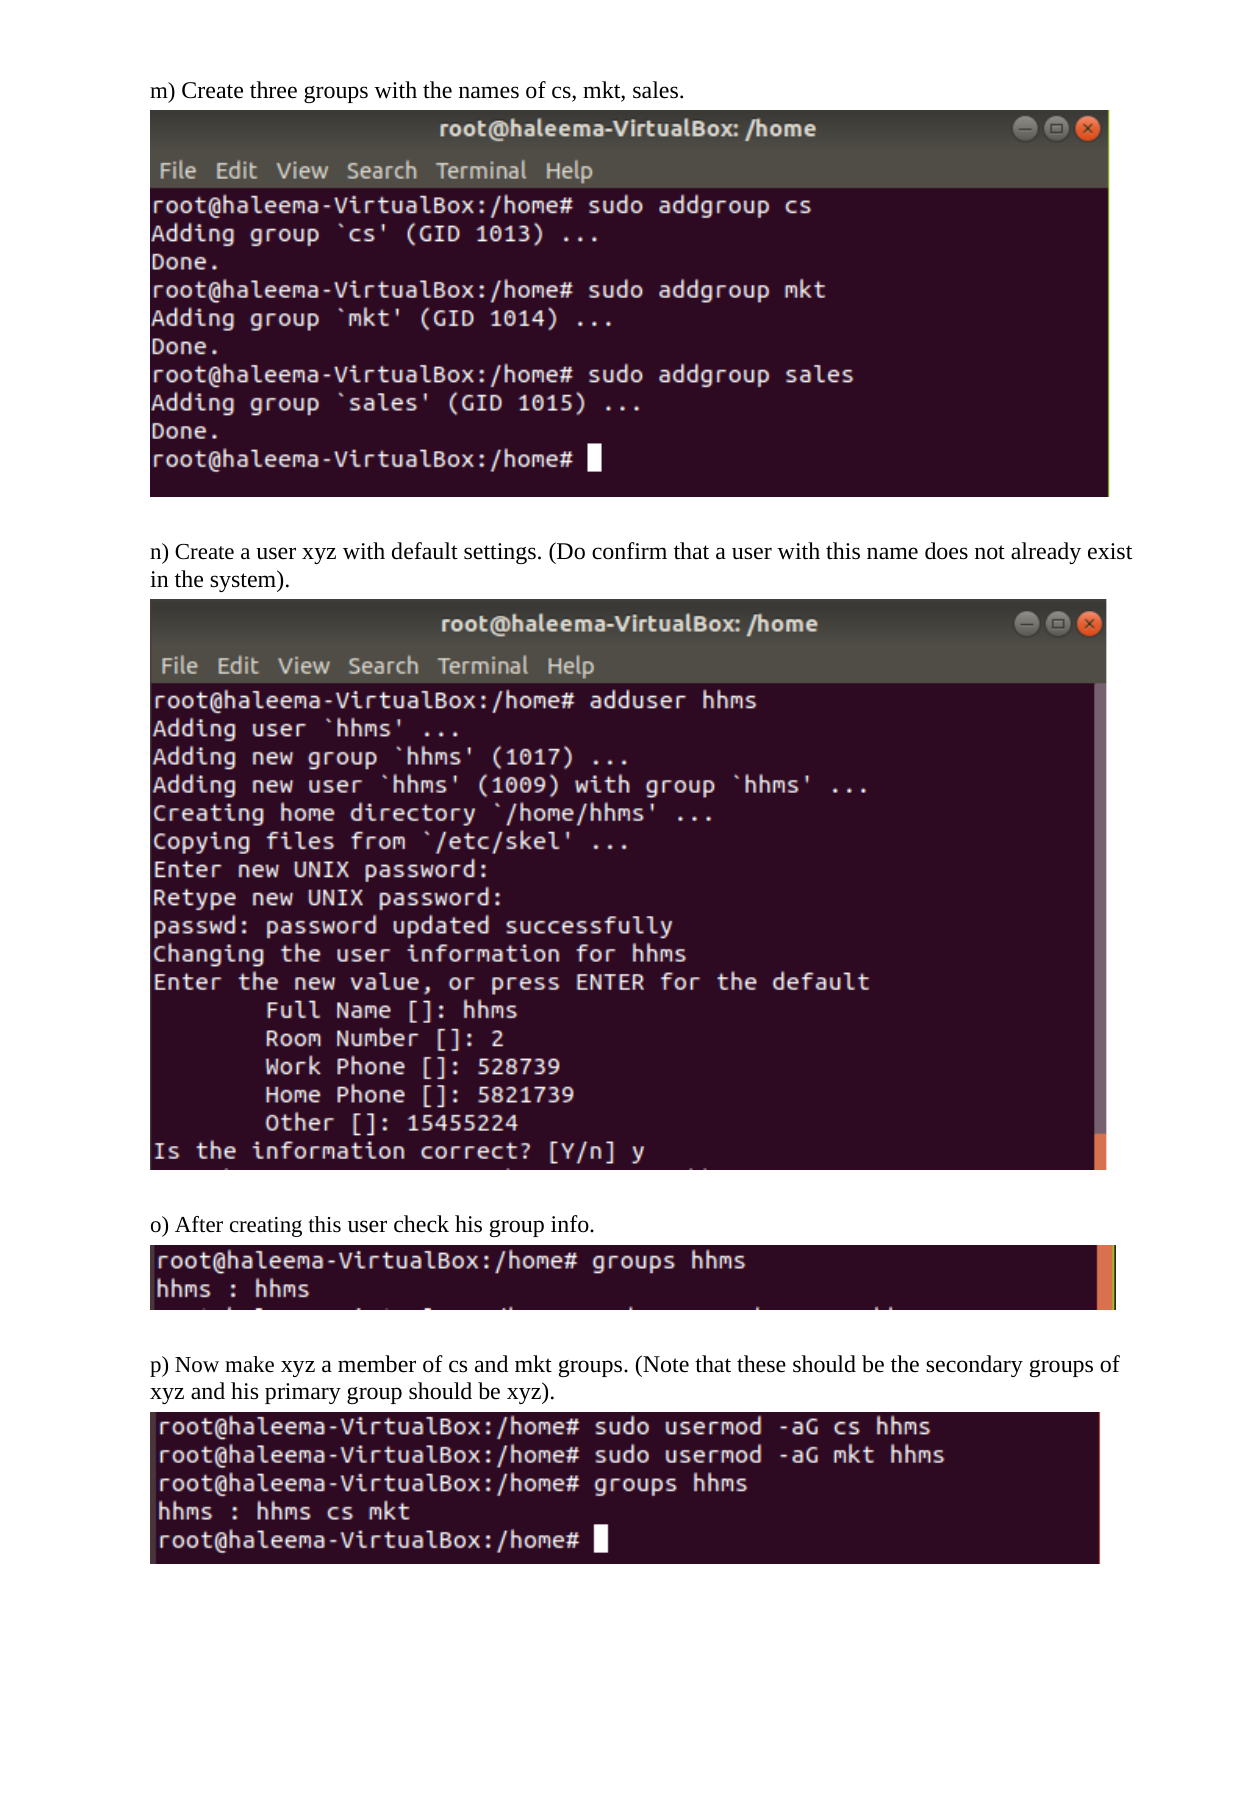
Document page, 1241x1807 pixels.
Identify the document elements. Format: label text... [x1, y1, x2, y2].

picture [150, 110, 1110, 497]
picture [150, 1245, 1116, 1310]
text m) Create three groups with the names of cs, mkt, sales. [150, 76, 1146, 104]
picture [150, 1412, 1100, 1564]
text o) After creating this user check his group info. [150, 1210, 1146, 1238]
picture [150, 599, 1107, 1170]
text n) Create a user xyz with default settings. (Do confirm that a user with this name does not already exist in the system). [150, 537, 1146, 592]
text p) Now make xyz a member of cs and mkt groups. (Note that these should be the secondary groups of xyz and his primary group should be xyz). [150, 1350, 1146, 1405]
